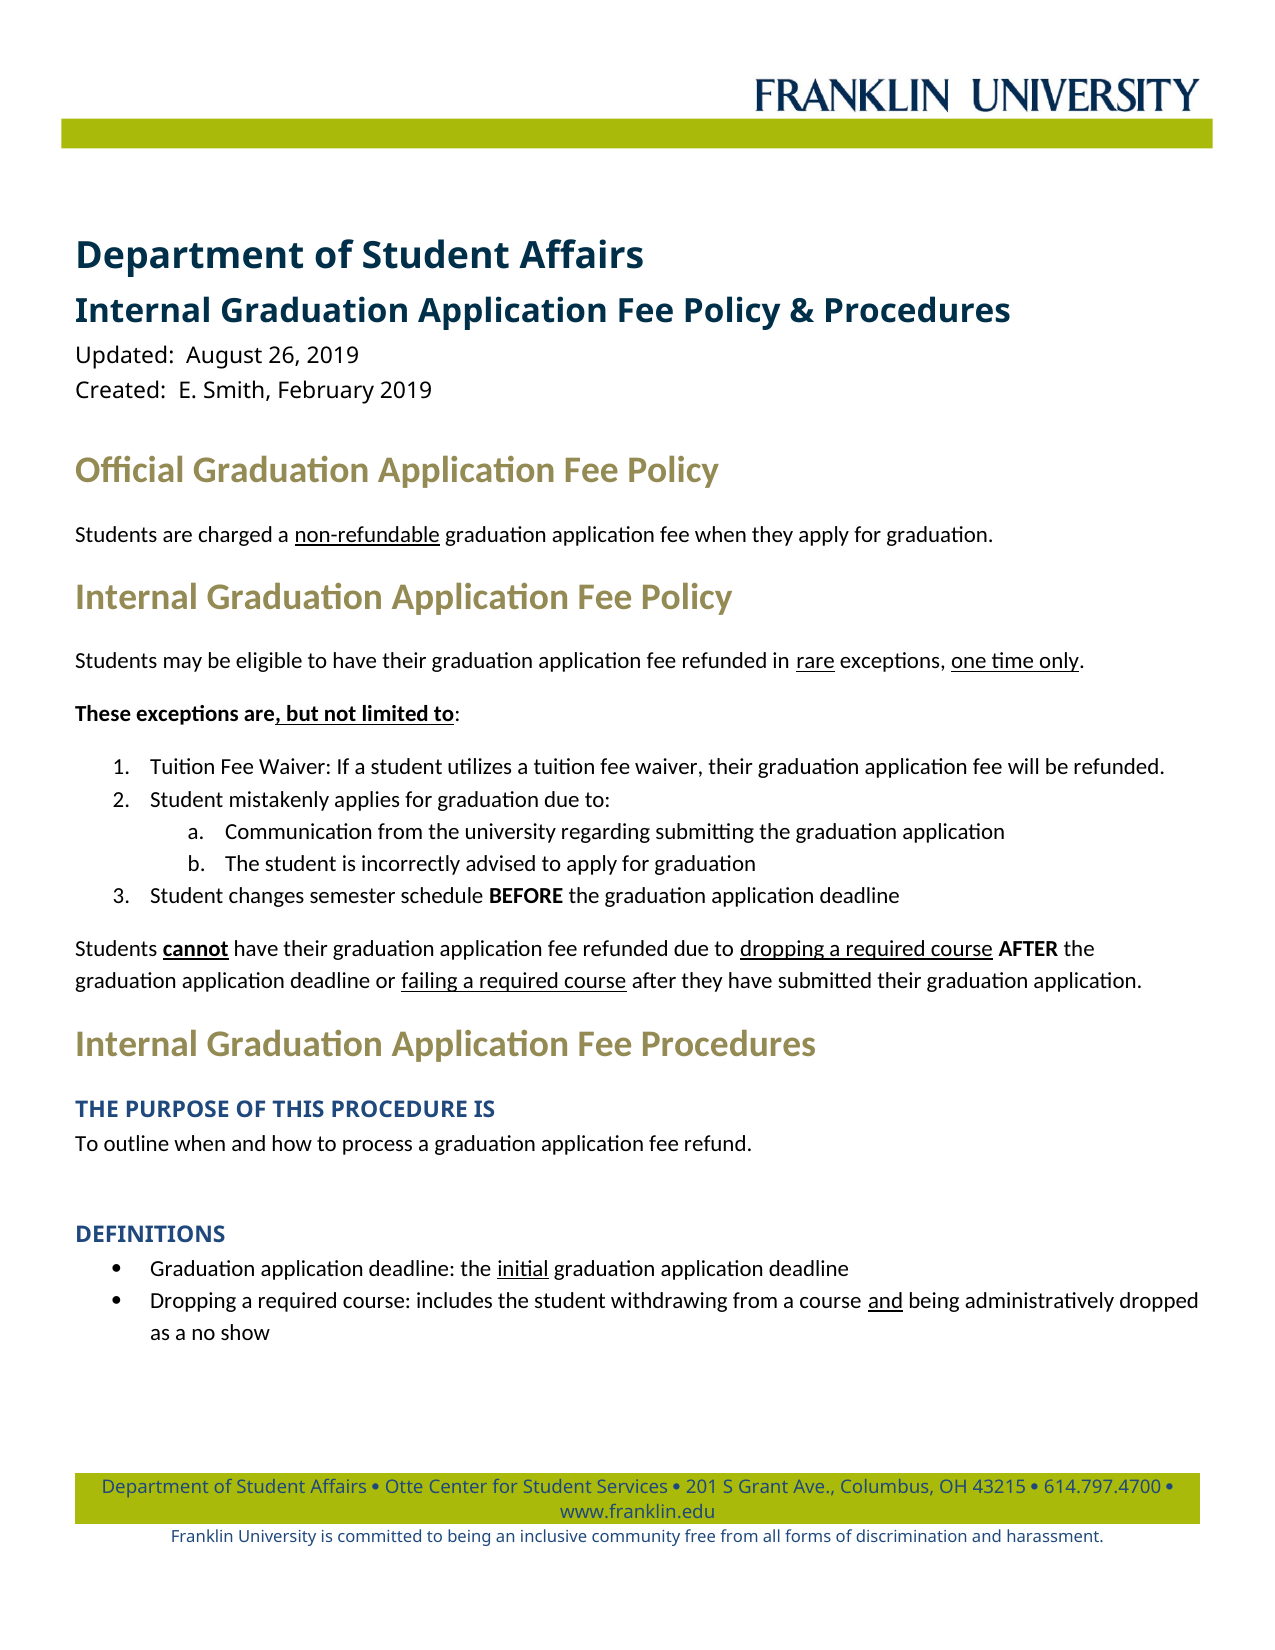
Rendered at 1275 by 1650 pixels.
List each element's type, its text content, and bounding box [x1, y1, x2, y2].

list Tuition Fee Waiver: If a student utilizes a tuition fee waiver, their graduation application fee will be refunded. [112, 752, 1200, 781]
text Students are charged a non-refundable graduation application fee when they apply for graduation. [75, 520, 1200, 548]
text Created: E. Smith, February 2019 [75, 374, 1200, 406]
picture [753, 75, 1200, 113]
list Communication from the university regarding submitting the graduation application [187, 817, 1200, 845]
text Updated: August 26, 2019 [75, 338, 1200, 370]
text Internal Graduation Application Fee Procedures [75, 1019, 1200, 1065]
text Students may be eligible to have their graduation application fee refunded in rare exceptions, one time only. [75, 646, 1200, 674]
list Student mistakenly applies for graduation due to: [112, 785, 1200, 813]
list Student changes semester schedule BEFORE the graduation application deadline [112, 881, 1200, 909]
text To outline when and how to process a graduation application fee refund. [75, 1129, 1200, 1157]
list Graduation application deadline: the initial graduation application deadline [112, 1254, 1200, 1282]
text Internal Graduation Application Fee Policy [75, 573, 1200, 619]
text Department of Student Affairs Internal Graduation Application Fee Policy & Procedures [75, 228, 1200, 332]
text THE PURPOSE OF THIS PROCEDURE IS [75, 1093, 1200, 1124]
text DEFINITIONS [75, 1218, 1200, 1249]
text Students cannot have their graduation application fee refunded due to dropping a required course AFTER the graduation application deadline or failing a required course after they have submitted their graduation application. [75, 934, 1200, 994]
text These exceptions are, but not limited to: [75, 699, 1200, 727]
text Official Graduation Application Fee Policy [75, 446, 1200, 492]
list Dropping a required course: includes the student withdrawing from a course and being administratively dropped as a no show [112, 1286, 1200, 1346]
list The student is incorrectly advised to apply for graduation [187, 849, 1200, 877]
